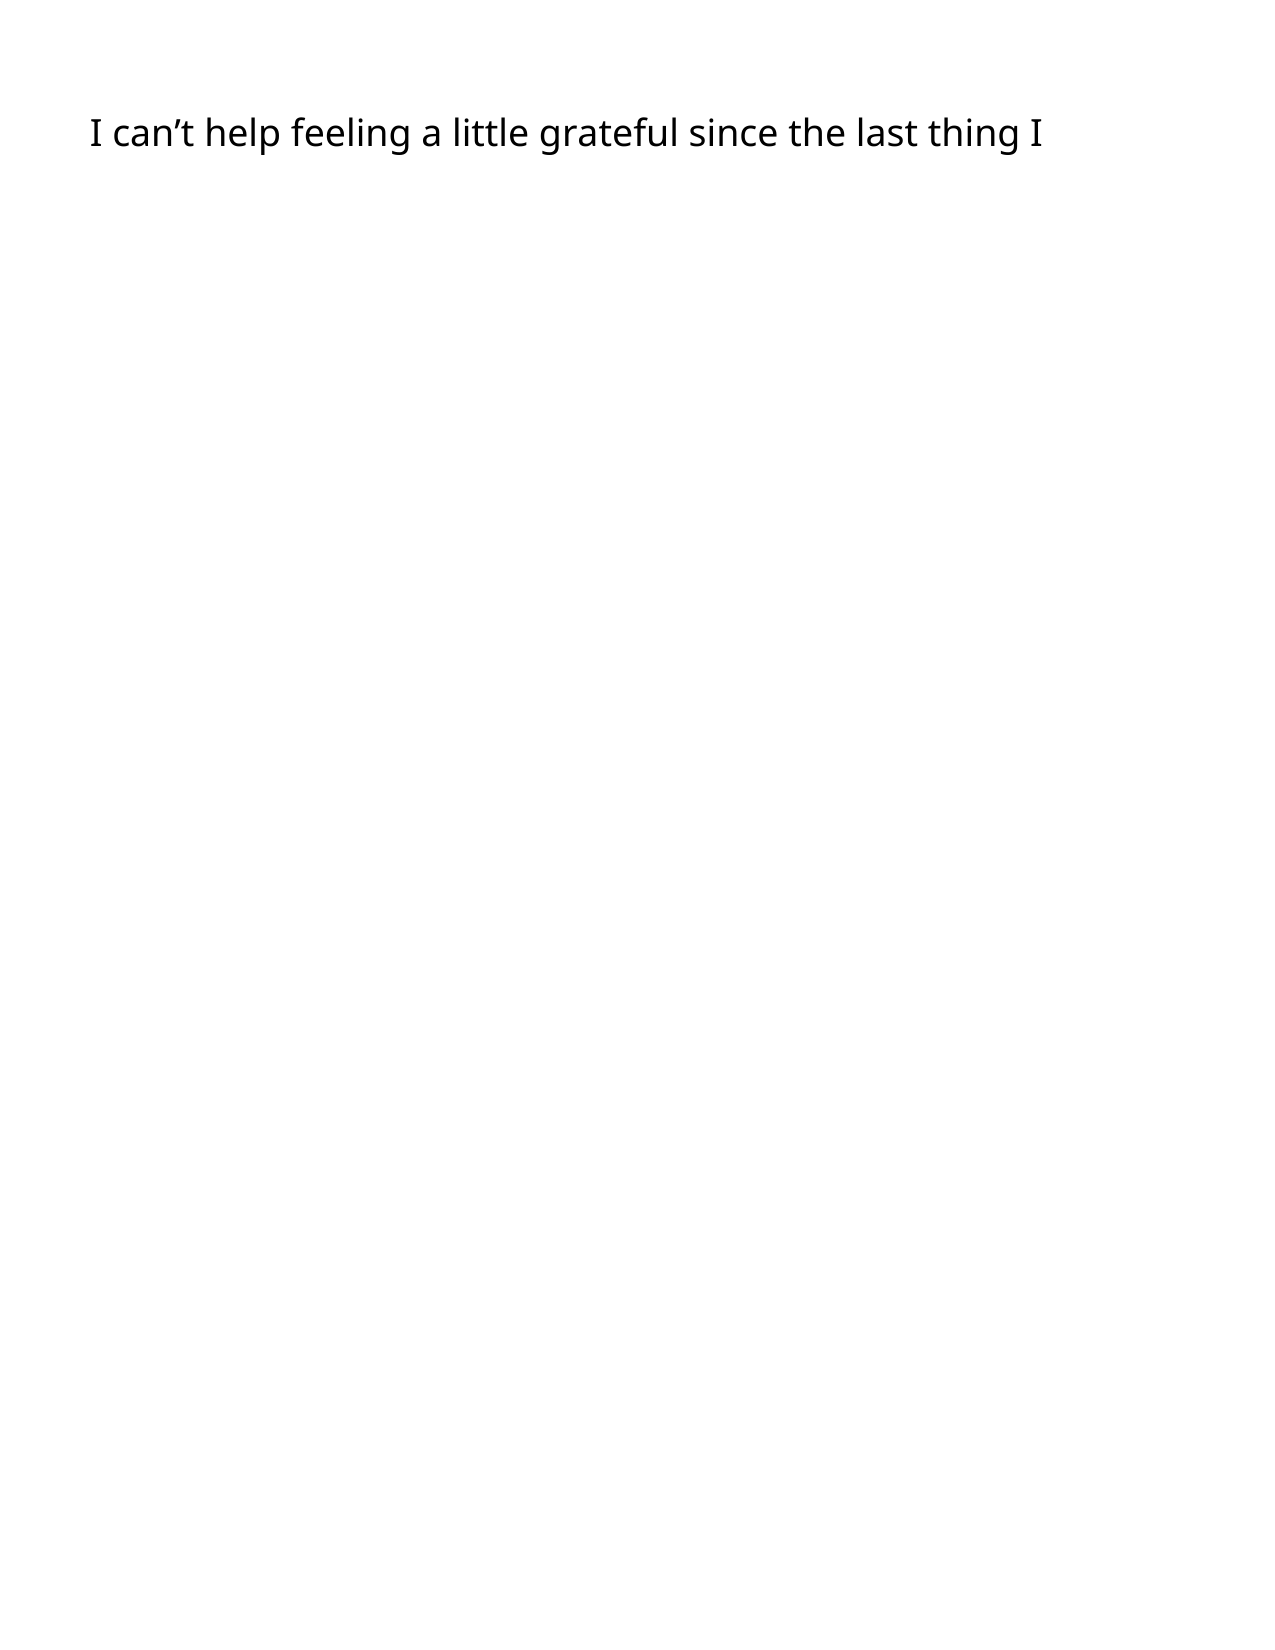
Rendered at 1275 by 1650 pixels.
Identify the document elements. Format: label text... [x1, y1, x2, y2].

text I can’t help feeling a little grateful since the last thing I [89, 106, 1183, 157]
